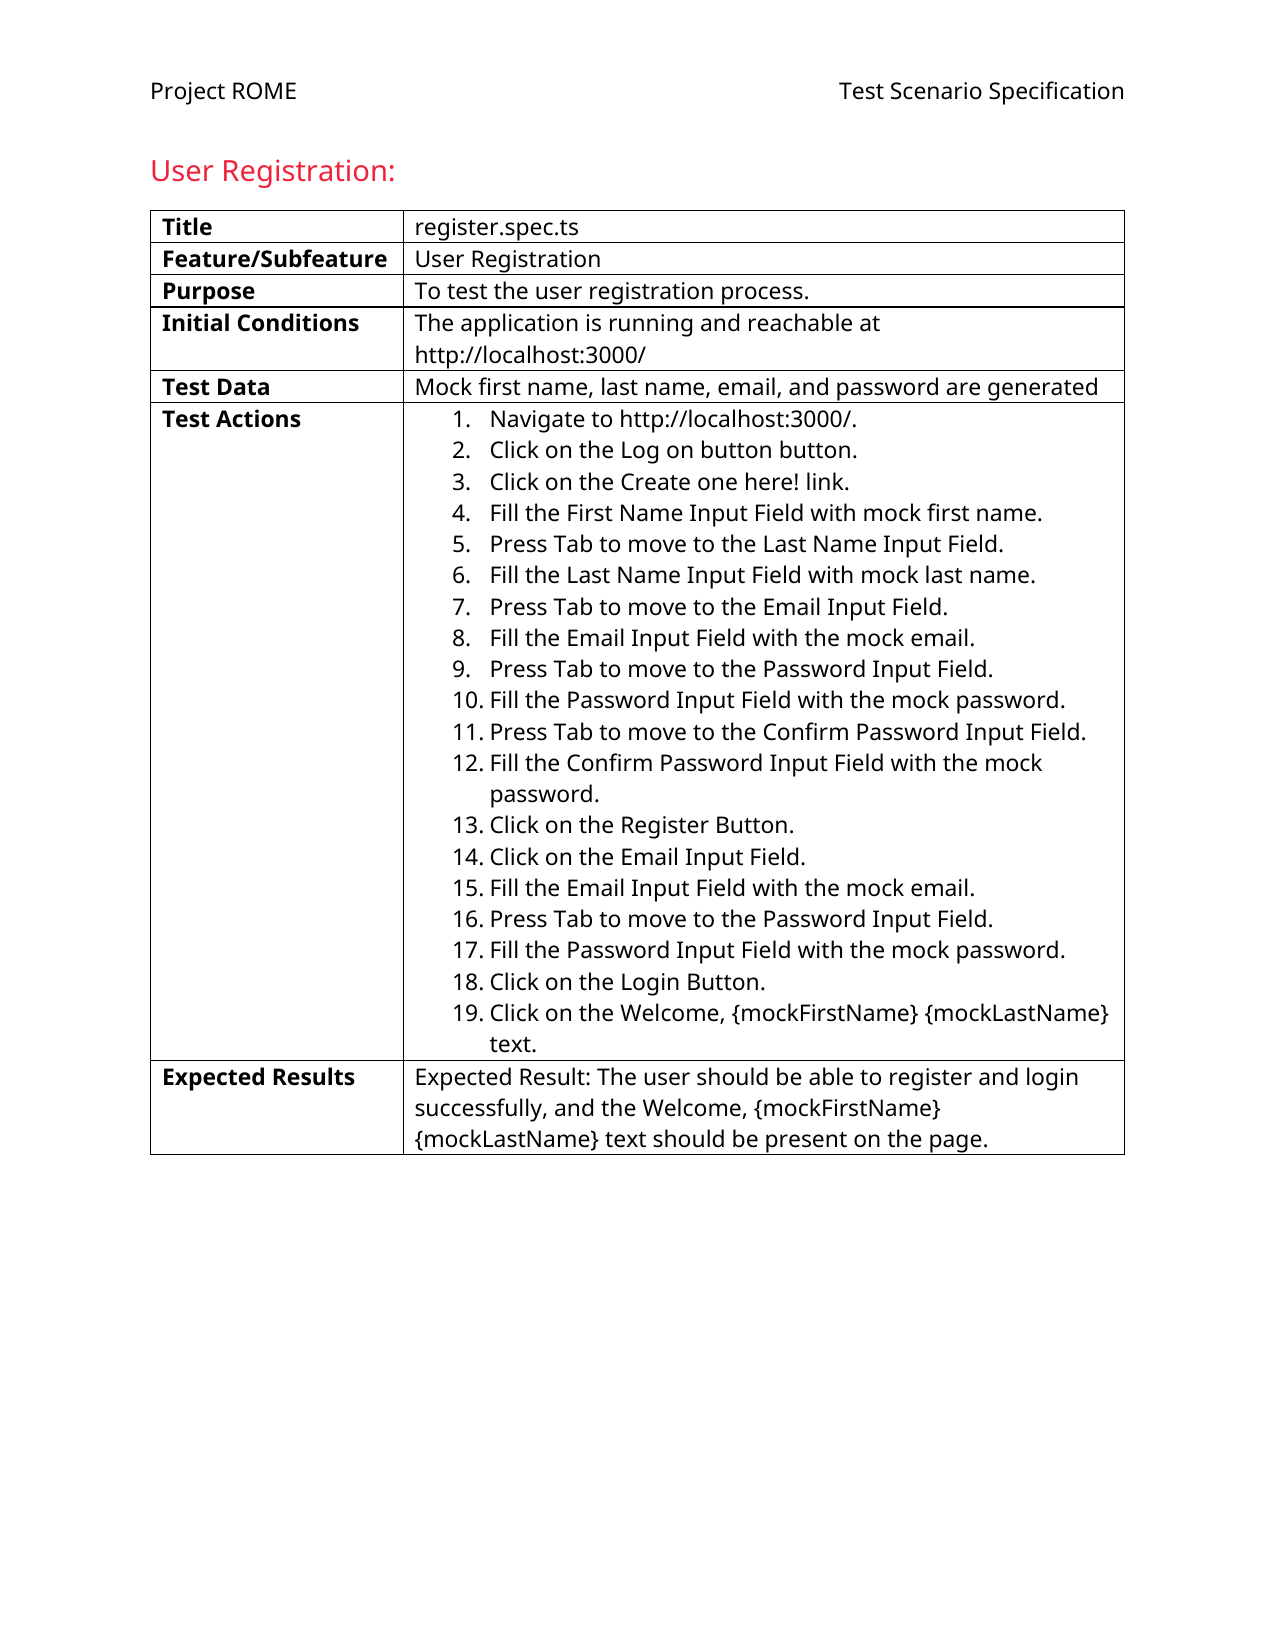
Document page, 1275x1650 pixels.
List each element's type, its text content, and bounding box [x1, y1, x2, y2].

table_cell Expected Results [151, 1061, 403, 1154]
table_cell Test Actions [151, 403, 403, 1059]
table_cell Expected Result: The user should be able to register and login successfully, and the Welcome, {mockFirstName} {mockLastName} text should be present on the page. [404, 1061, 1124, 1154]
table_header register.spec.ts [404, 211, 1124, 242]
table_cell Initial Conditions [151, 308, 403, 370]
text User Registration: [150, 150, 1125, 190]
table_cell Navigate to http://localhost:3000/. Click on the Log on button button. Click on the Create one here! link. Fill the First Name Input Field with mock first name. Press Tab to move to the Last Name Input Field. Fill the Last Name Input Field with mock last name. Press Tab to move to the Email Input Field. Fill the Email Input Field with the mock email. Press Tab to move to the Password Input Field. Fill the Password Input Field with the mock password. Press Tab to move to the Confirm Password Input Field. Fill the Confirm Password Input Field with the mock password. Click on the Register Button. Click on the Email Input Field. Fill the Email Input Field with the mock email. Press Tab to move to the Password Input Field. Fill the Password Input Field with the mock password. Click on the Login Button. Click on the Welcome, {mockFirstName} {mockLastName} text. [404, 403, 1124, 1059]
table_cell Purpose [151, 275, 403, 306]
table_cell To test the user registration process. [404, 275, 1124, 306]
table_header Title [151, 211, 403, 242]
table_cell Mock first name, last name, email, and password are generated [404, 371, 1124, 402]
table_cell User Registration [404, 243, 1124, 274]
table_cell Test Data [151, 371, 403, 402]
table_cell The application is running and reachable at http://localhost:3000/ [404, 308, 1124, 370]
table_cell Feature/Subfeature [151, 243, 403, 274]
